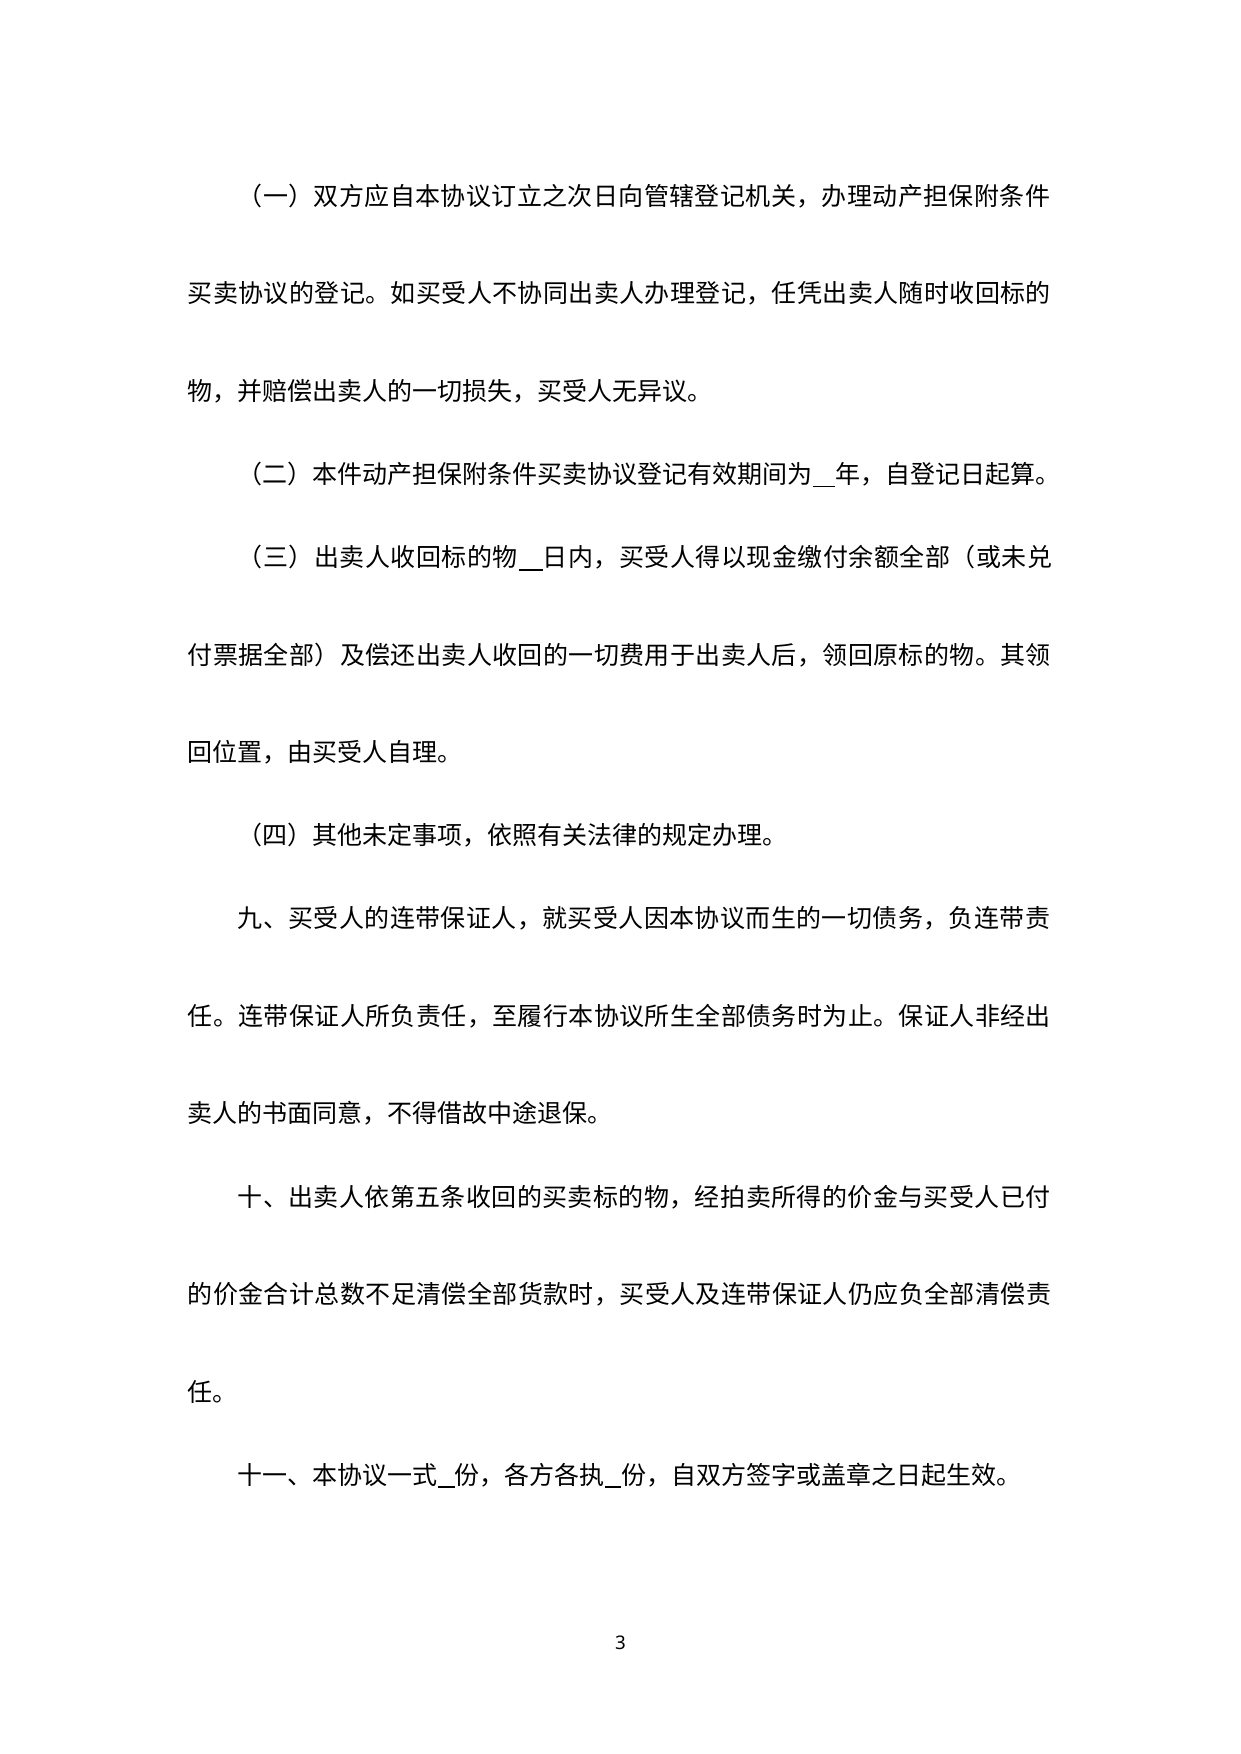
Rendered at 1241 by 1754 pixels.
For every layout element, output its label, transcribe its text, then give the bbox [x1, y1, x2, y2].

text （三）出卖人收回标的物 日内，买受人得以现金缴付余额全部（或未兑付票据全部）及偿还出卖人收回的一切费用于出卖人后，领回原标的物。其领回位置，由买受人自理。 [187, 523, 1053, 783]
text 九、买受人的连带保证人，就买受人因本协议而生的一切债务，负连带责任。连带保证人所负责任，至履行本协议所生全部债务时为止。保证人非经出卖人的书面同意，不得借故中途退保。 [187, 884, 1053, 1144]
text （四）其他未定事项，依照有关法律的规定办理。 [187, 801, 1053, 866]
text （二）本件动产担保附条件买卖协议登记有效期间为 年，自登记日起算。 [187, 440, 1053, 505]
text 十、出卖人依第五条收回的买卖标的物，经拍卖所得的价金与买受人已付的价金合计总数不足清偿全部货款时，买受人及连带保证人仍应负全部清偿责任。 [187, 1163, 1053, 1423]
text 十一、本协议一式 份，各方各执 份，自双方签字或盖章之日起生效。 [187, 1441, 1053, 1506]
text （一）双方应自本协议订立之次日向管辖登记机关，办理动产担保附条件买卖协议的登记。如买受人不协同出卖人办理登记，任凭出卖人随时收回标的物，并赔偿出卖人的一切损失，买受人无异议。 [187, 162, 1053, 422]
